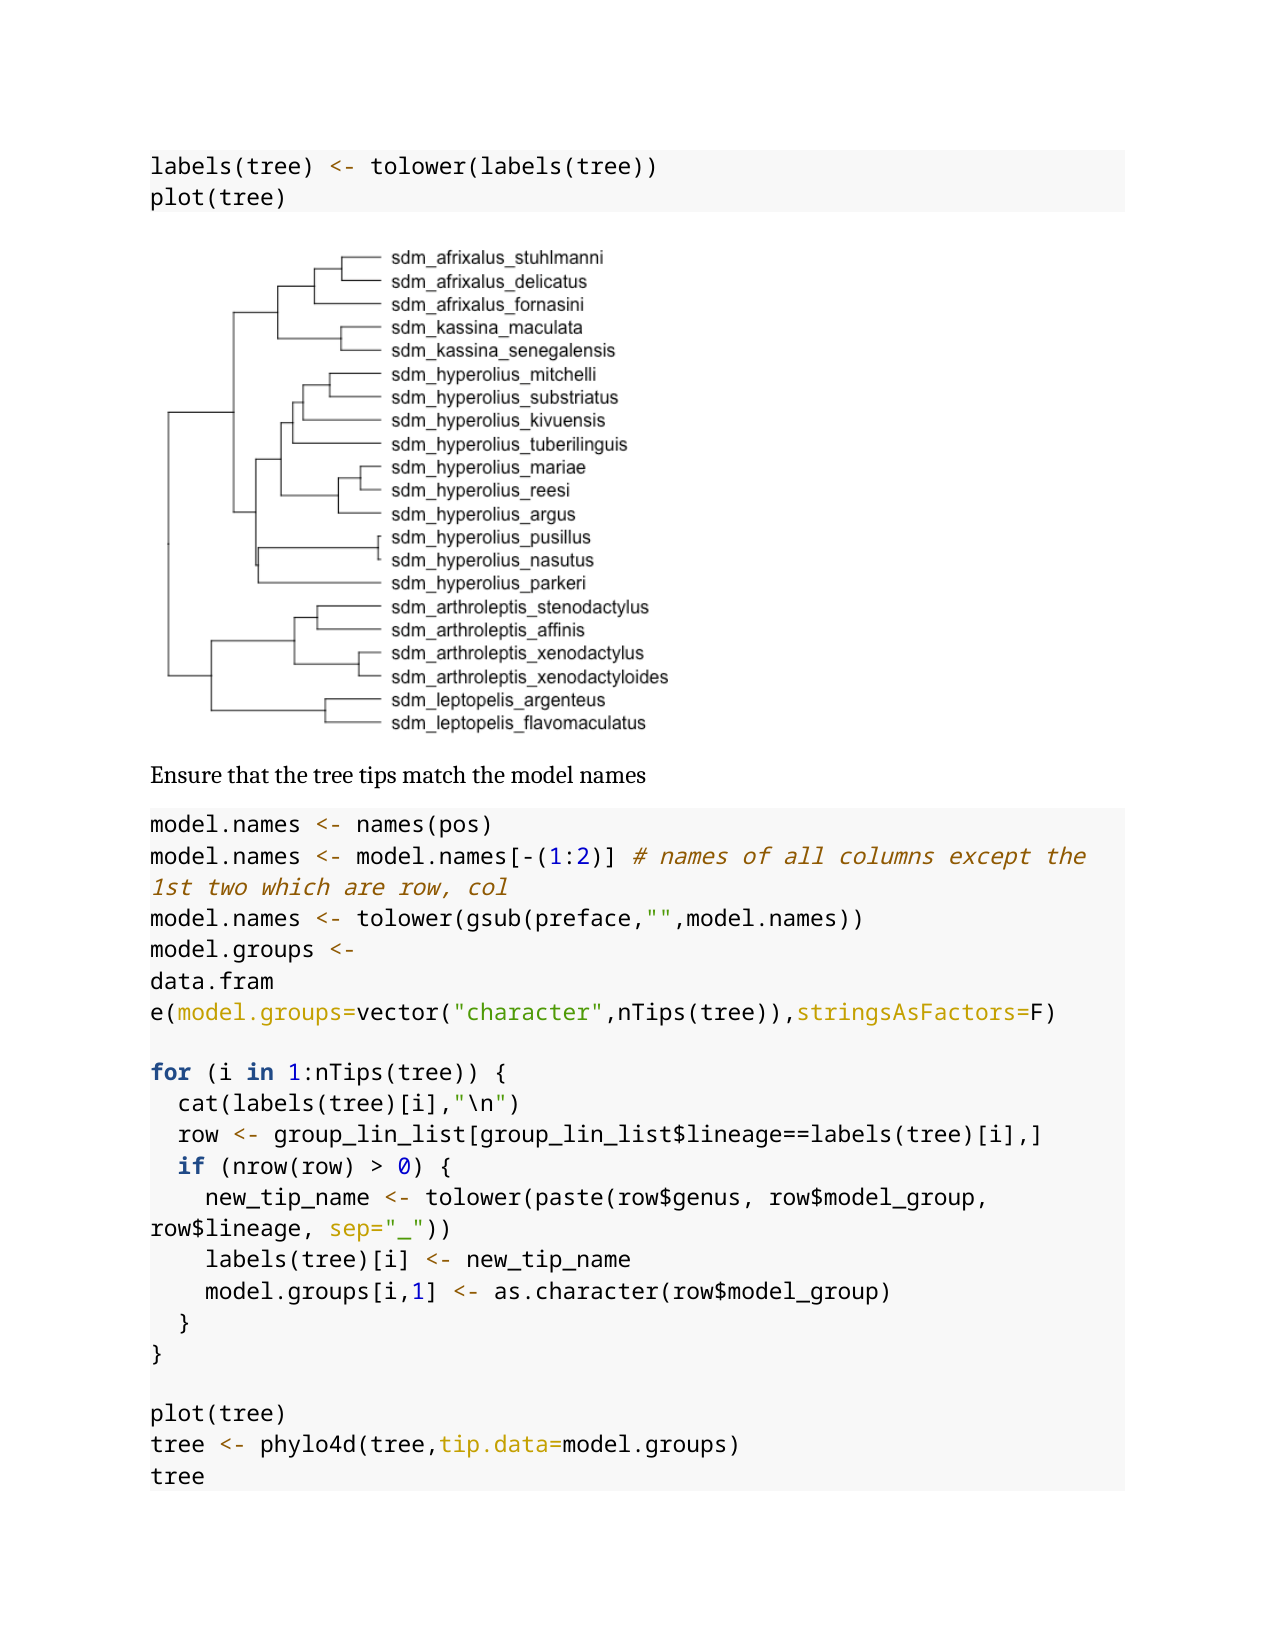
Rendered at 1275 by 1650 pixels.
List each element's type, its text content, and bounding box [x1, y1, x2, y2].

picture [150, 233, 684, 743]
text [150, 808, 1125, 1491]
text Ensure that the tree tips match the model names [150, 761, 1125, 790]
